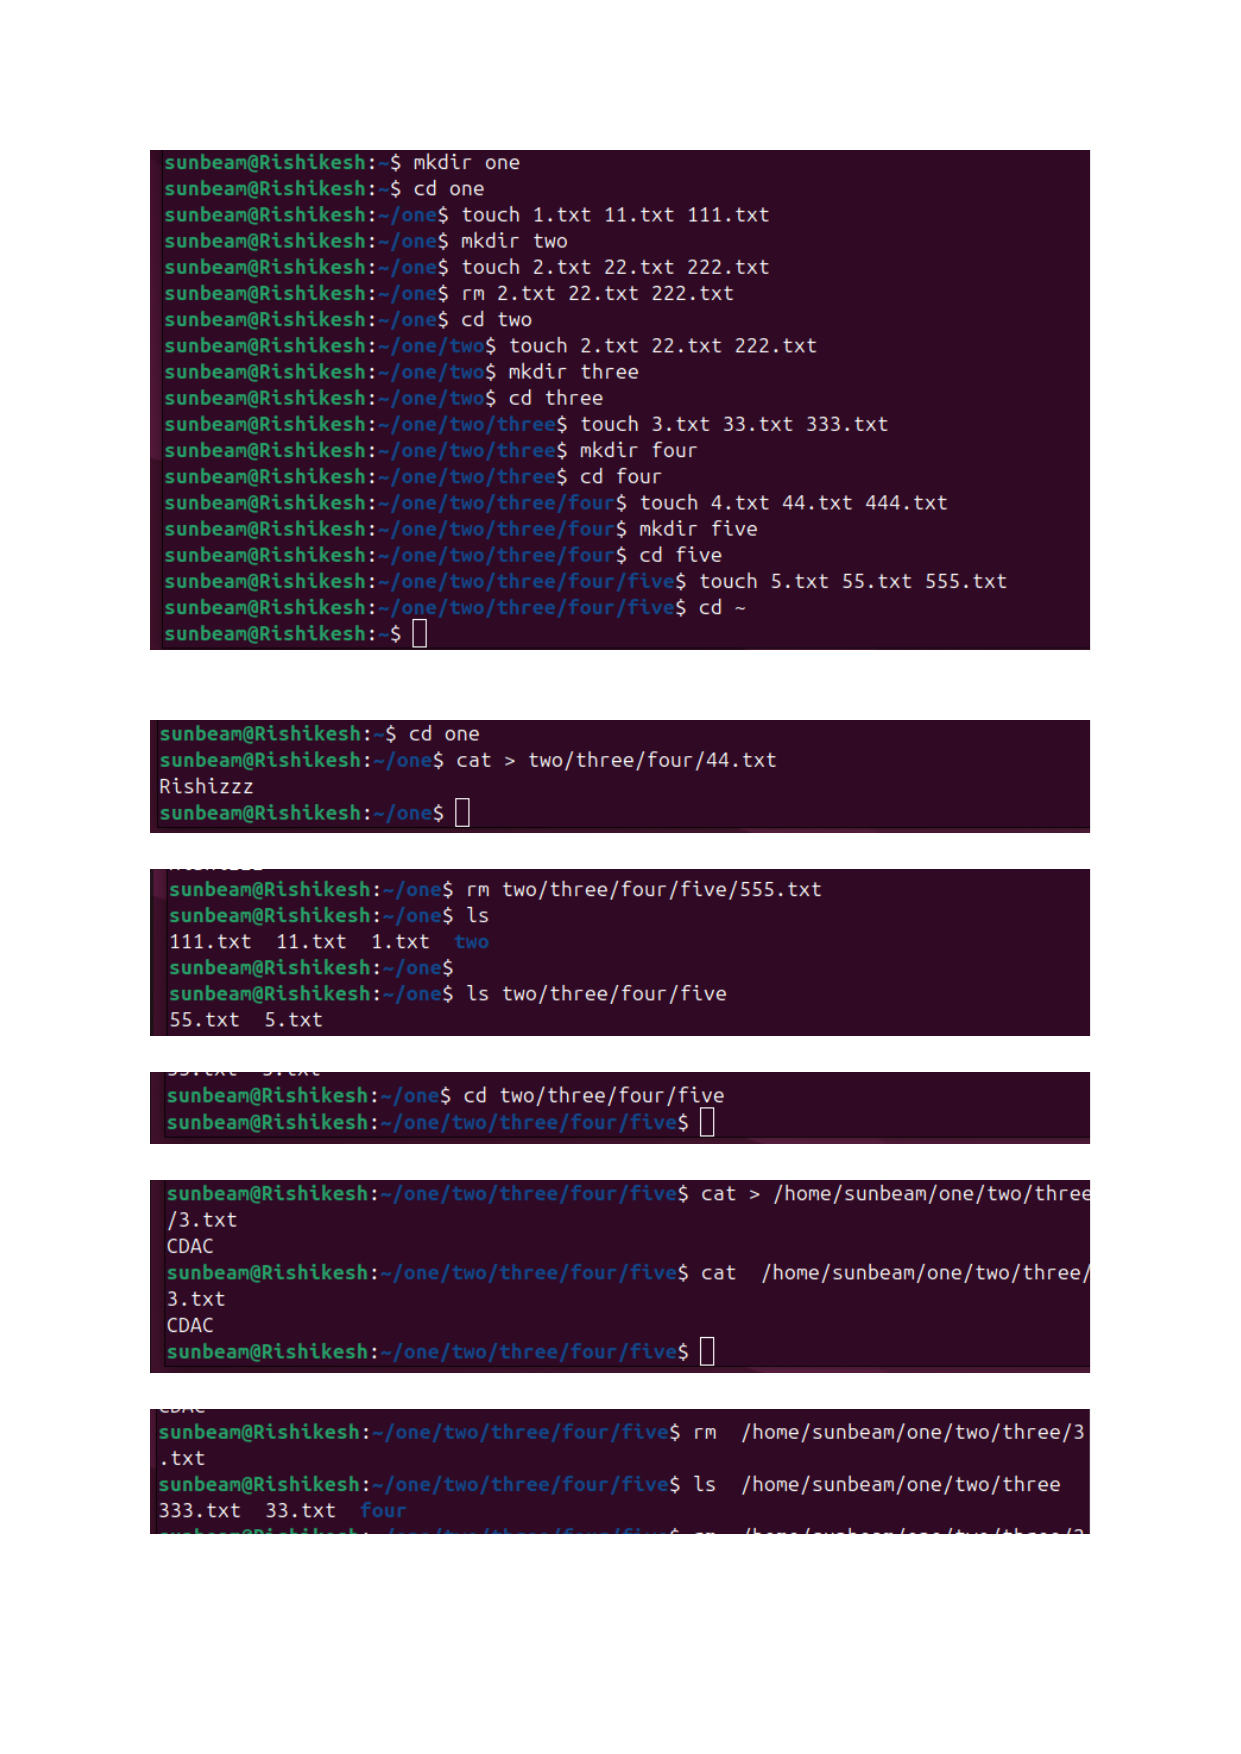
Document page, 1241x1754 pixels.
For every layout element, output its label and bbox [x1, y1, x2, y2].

picture [150, 869, 1091, 1036]
picture [150, 150, 1091, 650]
picture [150, 1072, 1091, 1144]
picture [150, 720, 1091, 833]
picture [150, 1180, 1091, 1373]
picture [150, 1409, 1091, 1534]
